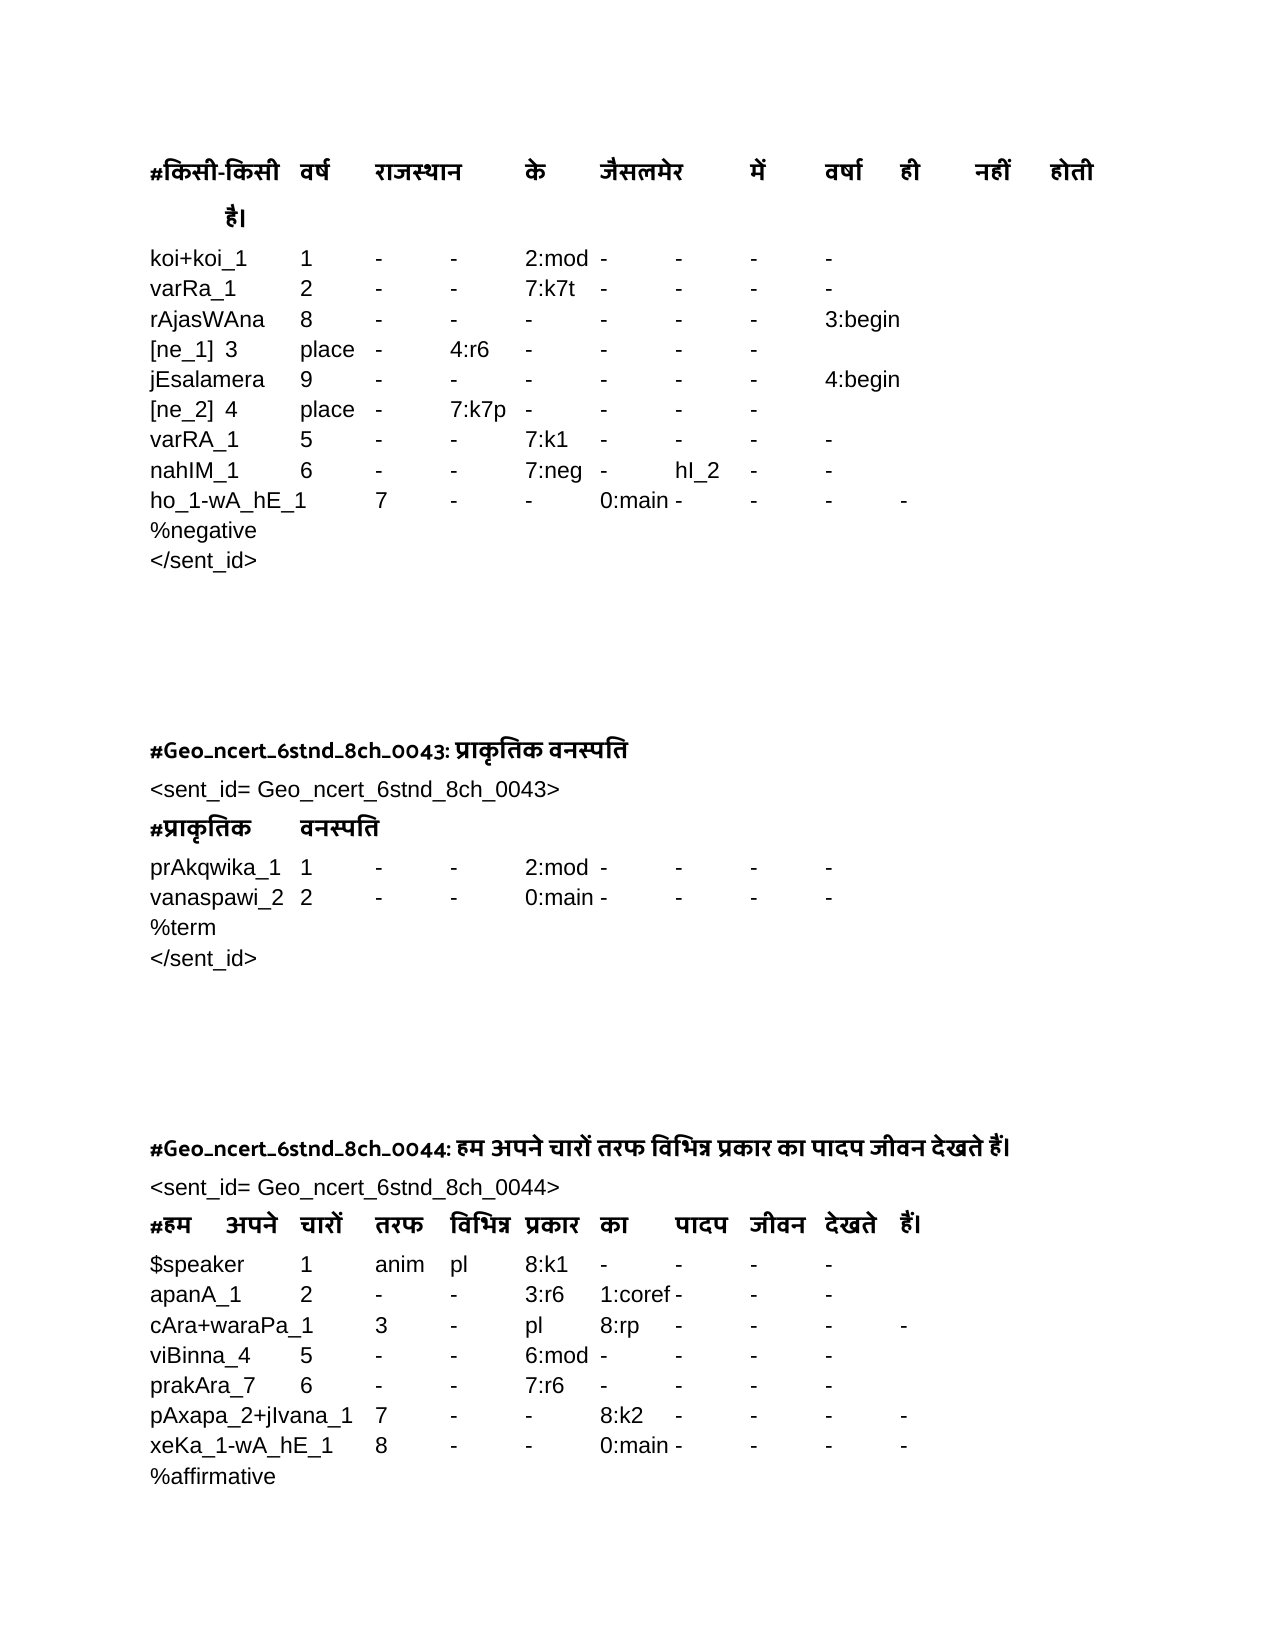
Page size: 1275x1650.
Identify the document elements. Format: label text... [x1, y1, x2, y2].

text ho_1-wA_hE_1 7 - - 0:main - - - - [150, 487, 1125, 513]
text cAra+waraPa_1 3 - pl 8:rp - - - - [150, 1312, 1125, 1338]
text vanaspawi_2 2 - - 0:main - - - - [150, 884, 1125, 911]
text #किसी-किसी वर्ष राजस्थान के जैसलमेर में वर्षा ही नहीं होती है। [150, 150, 1125, 239]
text #Geo_ncert_6stnd_8ch_0044: हम अपने चारों तरफ विभिन्न प्रकार का पादप जीवन देखते हैं। [150, 1126, 1125, 1167]
text %term [150, 914, 1125, 941]
text nahIM_1 6 - - 7:neg - hI_2 - - [150, 457, 1125, 483]
text #प्राकृतिक वनस्पति [150, 806, 1125, 848]
text [ne_1] 3 place - 4:r6 - - - - [150, 336, 1125, 362]
text varRA_1 5 - - 7:k1 - - - - [150, 426, 1125, 453]
text koi+koi_1 1 - - 2:mod - - - - [150, 245, 1125, 272]
text rAjasWAna 8 - - - - - - 3:begin [150, 306, 1125, 332]
text prakAra_7 6 - - 7:r6 - - - - [150, 1372, 1125, 1398]
text prAkqwika_1 1 - - 2:mod - - - - [150, 854, 1125, 880]
text [ne_2] 4 place - 7:k7p - - - - [150, 396, 1125, 423]
text varRa_1 2 - - 7:k7t - - - - [150, 275, 1125, 302]
text </sent_id> [150, 944, 1125, 971]
text #Geo_ncert_6stnd_8ch_0043: प्राकृतिक वनस्पति [150, 728, 1125, 770]
text %affirmative [150, 1463, 1125, 1489]
text viBinna_4 5 - - 6:mod - - - - [150, 1342, 1125, 1368]
text apanA_1 2 - - 3:r6 1:coref - - - [150, 1281, 1125, 1308]
text <sent_id= Geo_ncert_6stnd_8ch_0043> [150, 776, 1125, 802]
text xeKa_1-wA_hE_1 8 - - 0:main - - - - [150, 1432, 1125, 1459]
text <sent_id= Geo_ncert_6stnd_8ch_0044> [150, 1173, 1125, 1200]
text %negative [150, 517, 1125, 543]
text #हम अपने चारों तरफ विभिन्न प्रकार का पादप जीवन देखते हैं। [150, 1204, 1125, 1245]
text pAxapa_2+jIvana_1 7 - - 8:k2 - - - - [150, 1402, 1125, 1429]
text $speaker 1 anim pl 8:k1 - - - - [150, 1251, 1125, 1278]
text </sent_id> [150, 547, 1125, 574]
text jEsalamera 9 - - - - - - 4:begin [150, 366, 1125, 392]
